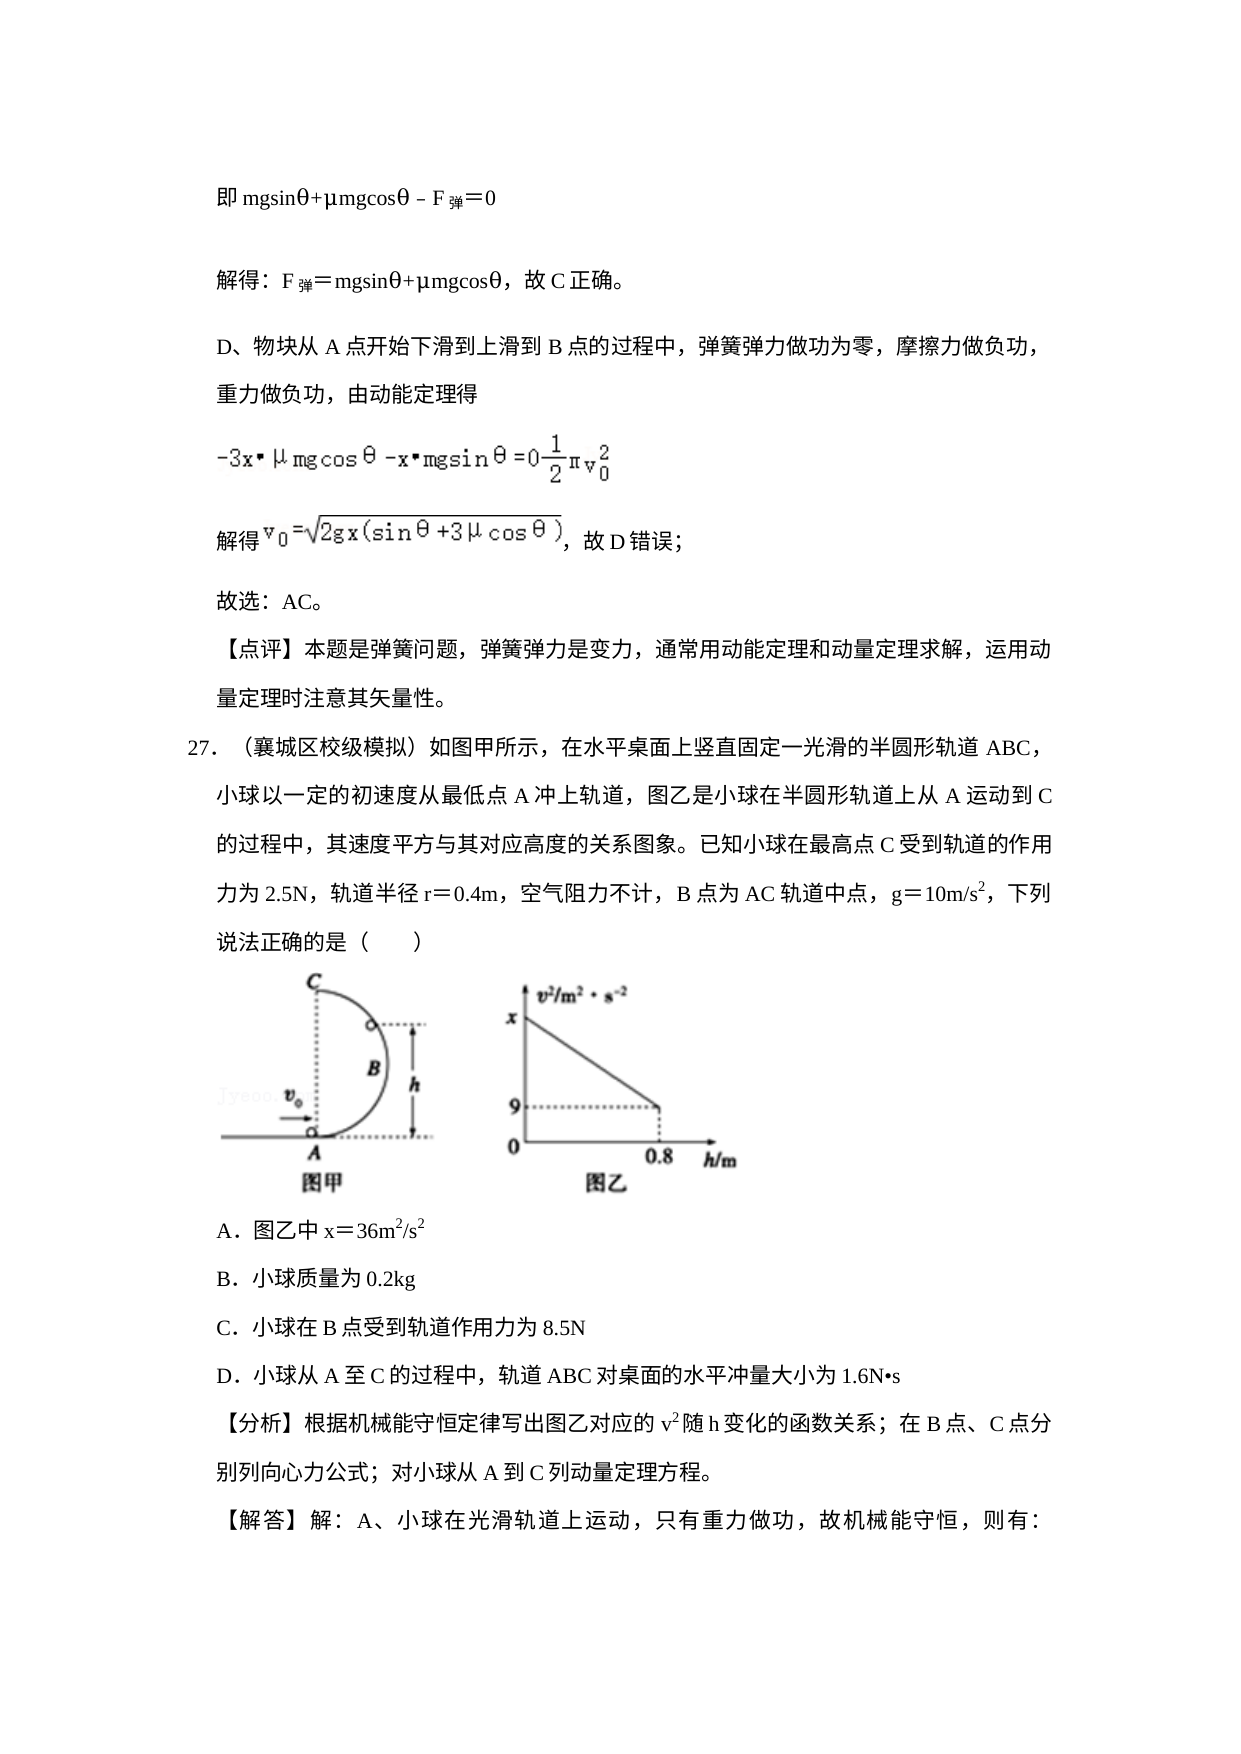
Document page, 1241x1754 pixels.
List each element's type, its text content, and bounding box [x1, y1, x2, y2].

text 【分析】根据机械能守恒定律写出图乙对应的v2随h变化的函数关系；在B点、C点分别列向心力公式；对小球从A到C列动量定理方程。 [216, 1406, 1053, 1487]
text A．图乙中x＝36m2/s2 [187, 1213, 1053, 1245]
text B．小球质量为0.2kg [187, 1261, 1053, 1293]
text D、物块从A点开始下滑到上滑到B点的过程中，弹簧弹力做功为零，摩擦力做负功，重力做负功，由动能定理得 [216, 328, 1053, 409]
text 解得：F弹＝mgsinθ+μmgcosθ，故C正确。 [216, 245, 1053, 310]
picture [259, 515, 562, 550]
text 【点评】本题是弹簧问题，弹簧弹力是变力，通常用动能定理和动量定理求解，运用动量定理时注意其矢量性。 [216, 632, 1053, 713]
picture [216, 430, 610, 486]
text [216, 1503, 1053, 1536]
text 故选：AC。 [216, 584, 1053, 616]
text D．小球从A至C的过程中，轨道ABC对桌面的水平冲量大小为1.6N•s [187, 1358, 1053, 1390]
text 即mgsinθ+μmgcosθ﹣F弹＝0 [216, 162, 1053, 227]
text 解得，故D错误； [216, 503, 1053, 568]
text C．小球在B点受到轨道作用力为8.5N [187, 1309, 1053, 1342]
text 27．（襄城区校级模拟）如图甲所示，在水平桌面上竖直固定一光滑的半圆形轨道ABC，小球以一定的初速度从最低点A冲上轨道，图乙是小球在半圆形轨道上从A运动到C的过程中，其速度平方与其对应高度的关系图象。已知小球在最高点C受到轨道的作用力为2.5N，轨道半径r＝0.4m，空气阻力不计，B点为AC轨道中点，g＝10m/s2，下列说法正确的是（ ） [187, 729, 1053, 957]
picture [216, 972, 742, 1199]
